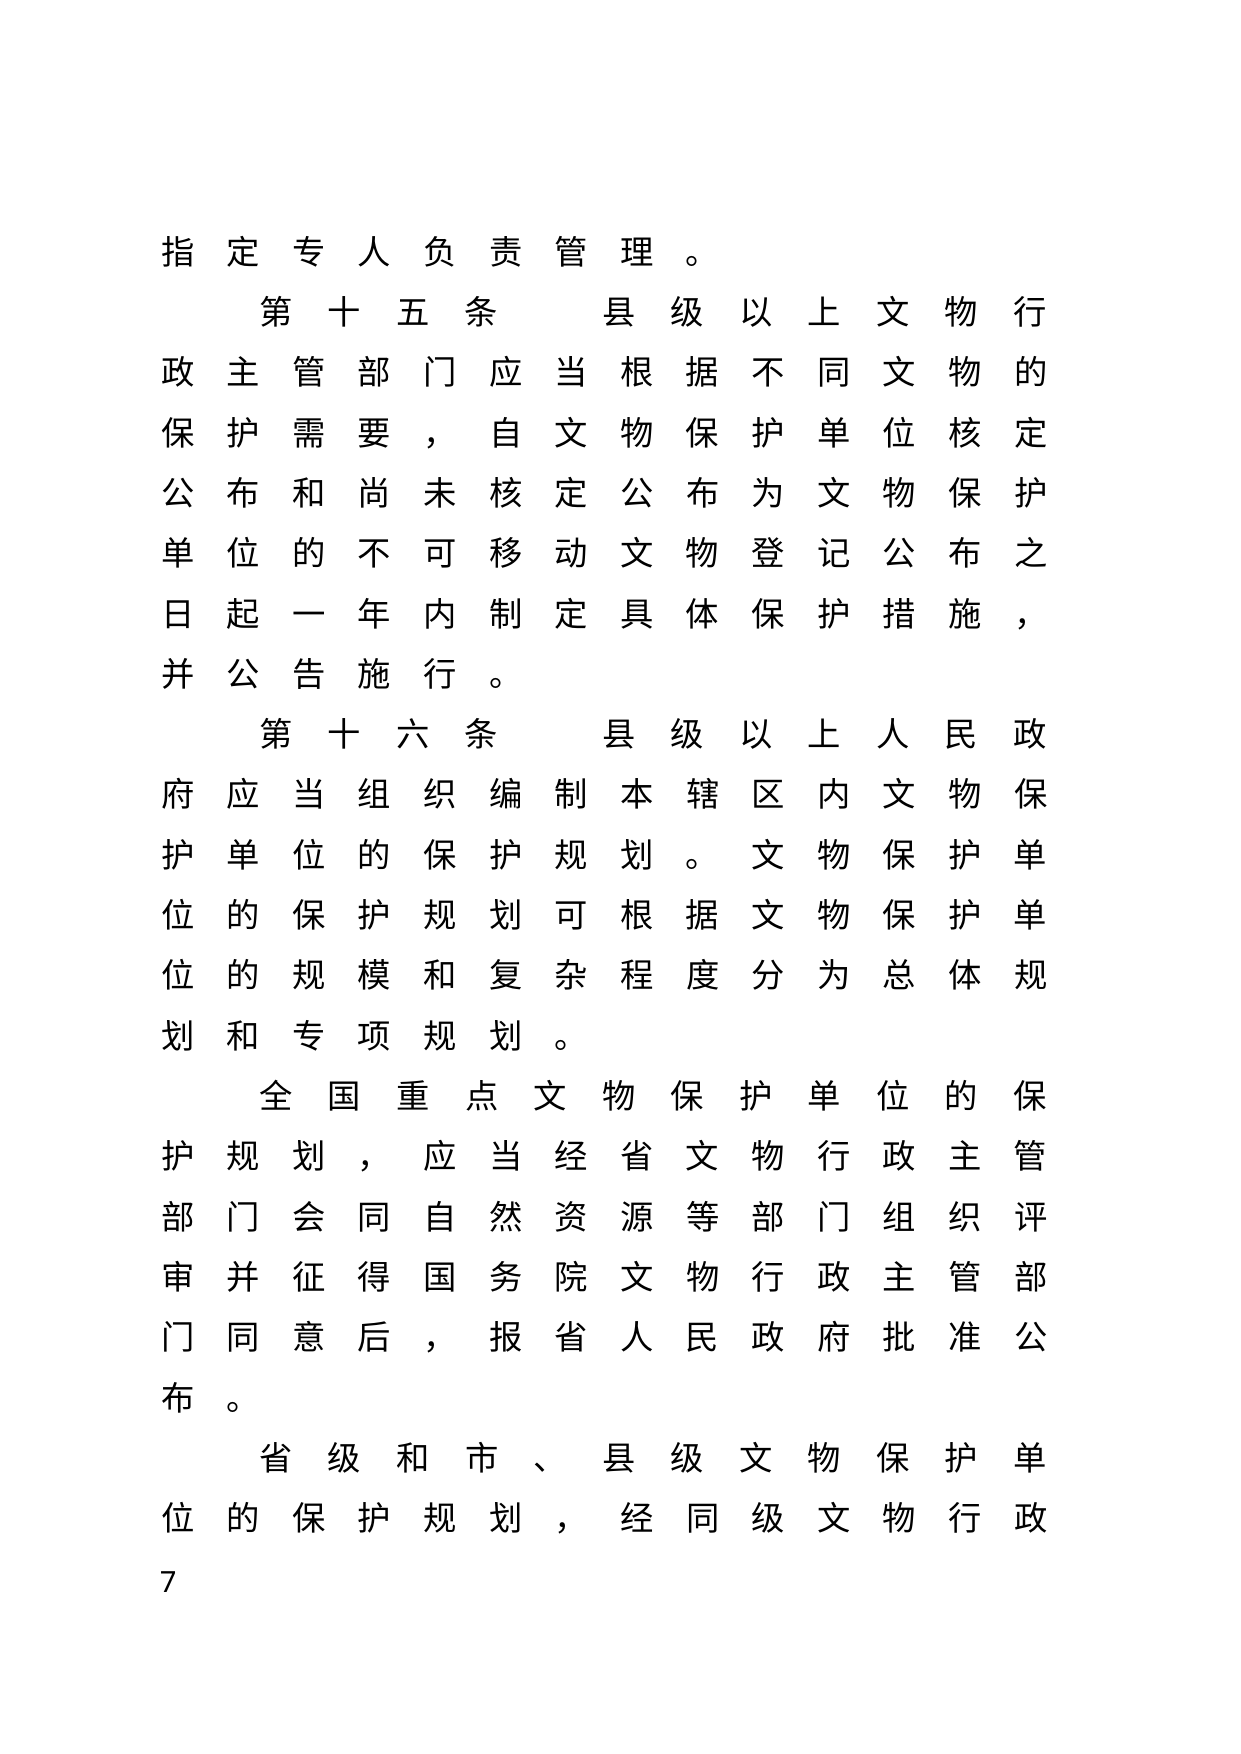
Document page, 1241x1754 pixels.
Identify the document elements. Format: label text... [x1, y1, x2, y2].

text 第十五条 县级以上文物行政主管部门应当根据不同文物的保护需要，自文物保护单位核定公布和尚未核定公布为文物保护单位的不可移动文物登记公布之日起一年内制定具体保护措施，并公告施行。 [161, 280, 1079, 702]
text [161, 1426, 1079, 1546]
text 全国重点文物保护单位的保护规划，应当经省文物行政主管部门会同自然资源等部门组织评审并征得国务院文物行政主管部门同意后，报省人民政府批准公布。 [161, 1064, 1079, 1426]
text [161, 219, 1079, 280]
text 第十六条 县级以上人民政府应当组织编制本辖区内文物保护单位的保护规划。文物保护单位的保护规划可根据文物保护单位的规模和复杂程度分为总体规划和专项规划。 [161, 702, 1079, 1064]
